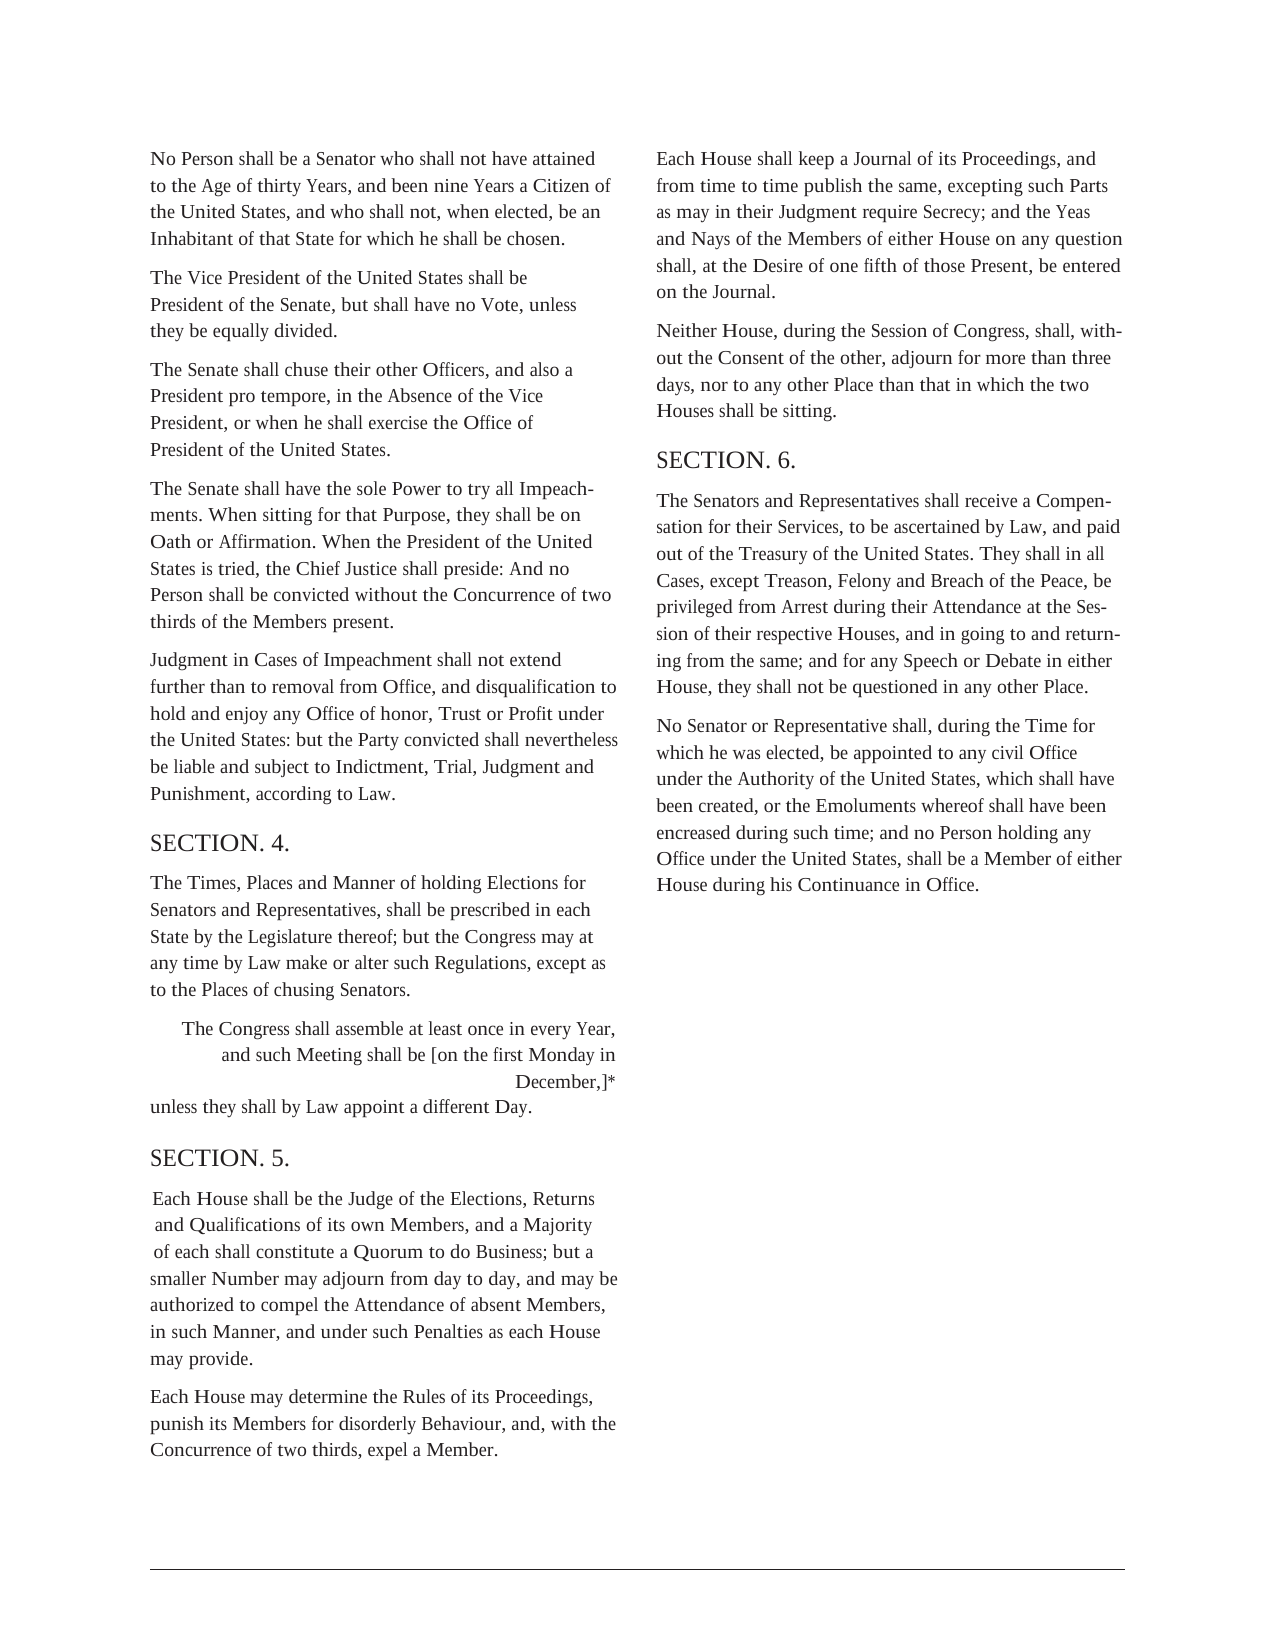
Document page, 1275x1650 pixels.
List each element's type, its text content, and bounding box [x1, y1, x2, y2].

text The Senate shall have the sole Power to try all Impeach-ments. When sitting for that Purpose, they shall be on Oath or Affirmation. When the President of the United States is tried, the Chief Justice shall preside: And no Person shall be convicted without the Concurrence of two thirds of the Members present. [150, 476, 615, 633]
text SECTION. 6. [656, 445, 1188, 474]
text Each House may determine the Rules of its Proceedings, punish its Members for disorderly Behaviour, and, with the Concurrence of two thirds, expel a Member. [150, 1385, 619, 1461]
text The Times, Places and Manner of holding Elections for Senators and Representatives, shall be prescribed in each State by the Legislature thereof; but the Congress may at any time by Law make or alter such Regulations, except as to the Places of chusing Senators. [150, 871, 610, 1001]
text The Congress shall assemble at least once in every Year, and such Meeting shall be [on the first Monday in December,]* [148, 1017, 615, 1093]
text Judgment in Cases of Impeachment shall not extend further than to removal from Office, and disqualification to hold and enjoy any Office of honor, Trust or Profit under the United States: but the Party convicted shall nevertheless be liable and subject to Indictment, Trial, Judgment and Punishment, according to Law. [150, 648, 618, 804]
text Each House shall keep a Journal of its Proceedings, and from time to time publish the same, excepting such Parts as may in their Judgment require Secrecy; and the Yeas and Nays of the Members of either House on any question shall, at the Desire of one fifth of those Present, be entered on the Journal. [656, 147, 1127, 303]
text unless they shall by Law appoint a different Day. [150, 1097, 618, 1118]
text smaller Number may adjourn from day to day, and may be authorized to compel the Attendance of absent Members, in such Manner, and under such Penalties as each House may provide. [150, 1266, 621, 1369]
text House during his Continuance in Office. [656, 874, 1188, 896]
text The Vice President of the United States shall be President of the Senate, but shall have no Vote, unless they be equally divided. [150, 266, 578, 342]
text Neither House, during the Session of Congress, shall, with-out the Consent of the other, adjourn for more than three days, nor to any other Place than that in which the two Houses shall be sitting. [656, 319, 1126, 422]
text No Senator or Representative shall, during the Time for which he was elected, be appointed to any civil Office under the Authority of the United States, which shall have been created, or the Emoluments whereof shall have been encreased during such time; and no Person holding any Office under the United States, shall be a Member of either [656, 714, 1126, 870]
text SECTION. 5. [150, 1143, 1188, 1172]
text The Senators and Representatives shall receive a Compen-sation for their Services, to be ascertained by Law, and paid out of the Treasury of the United States. They shall in all Cases, except Treason, Felony and Breach of the Peace, be privileged from Arrest during their Attendance at the Ses-sion of their respective Houses, and in going to and return-ing from the same; and for any Speech or Debate in either House, they shall not be questioned in any other Place. [656, 489, 1124, 698]
text The Senate shall chuse their other Officers, and also a President pro tempore, in the Absence of the Vice President, or when he shall exercise the Office of President of the United States. [150, 358, 578, 461]
text SECTION. 4. [150, 828, 618, 856]
text Each House shall be the Judge of the Elections, Returns and Qualifications of its own Members, and a Majority of each shall constitute a Quorum to do Business; but a [150, 1186, 596, 1263]
text No Person shall be a Senator who shall not have attained to the Age of thirty Years, and been nine Years a Citizen of the United States, and who shall not, when elected, be an Inhabitant of that State for which he shall be chosen. [150, 147, 611, 250]
